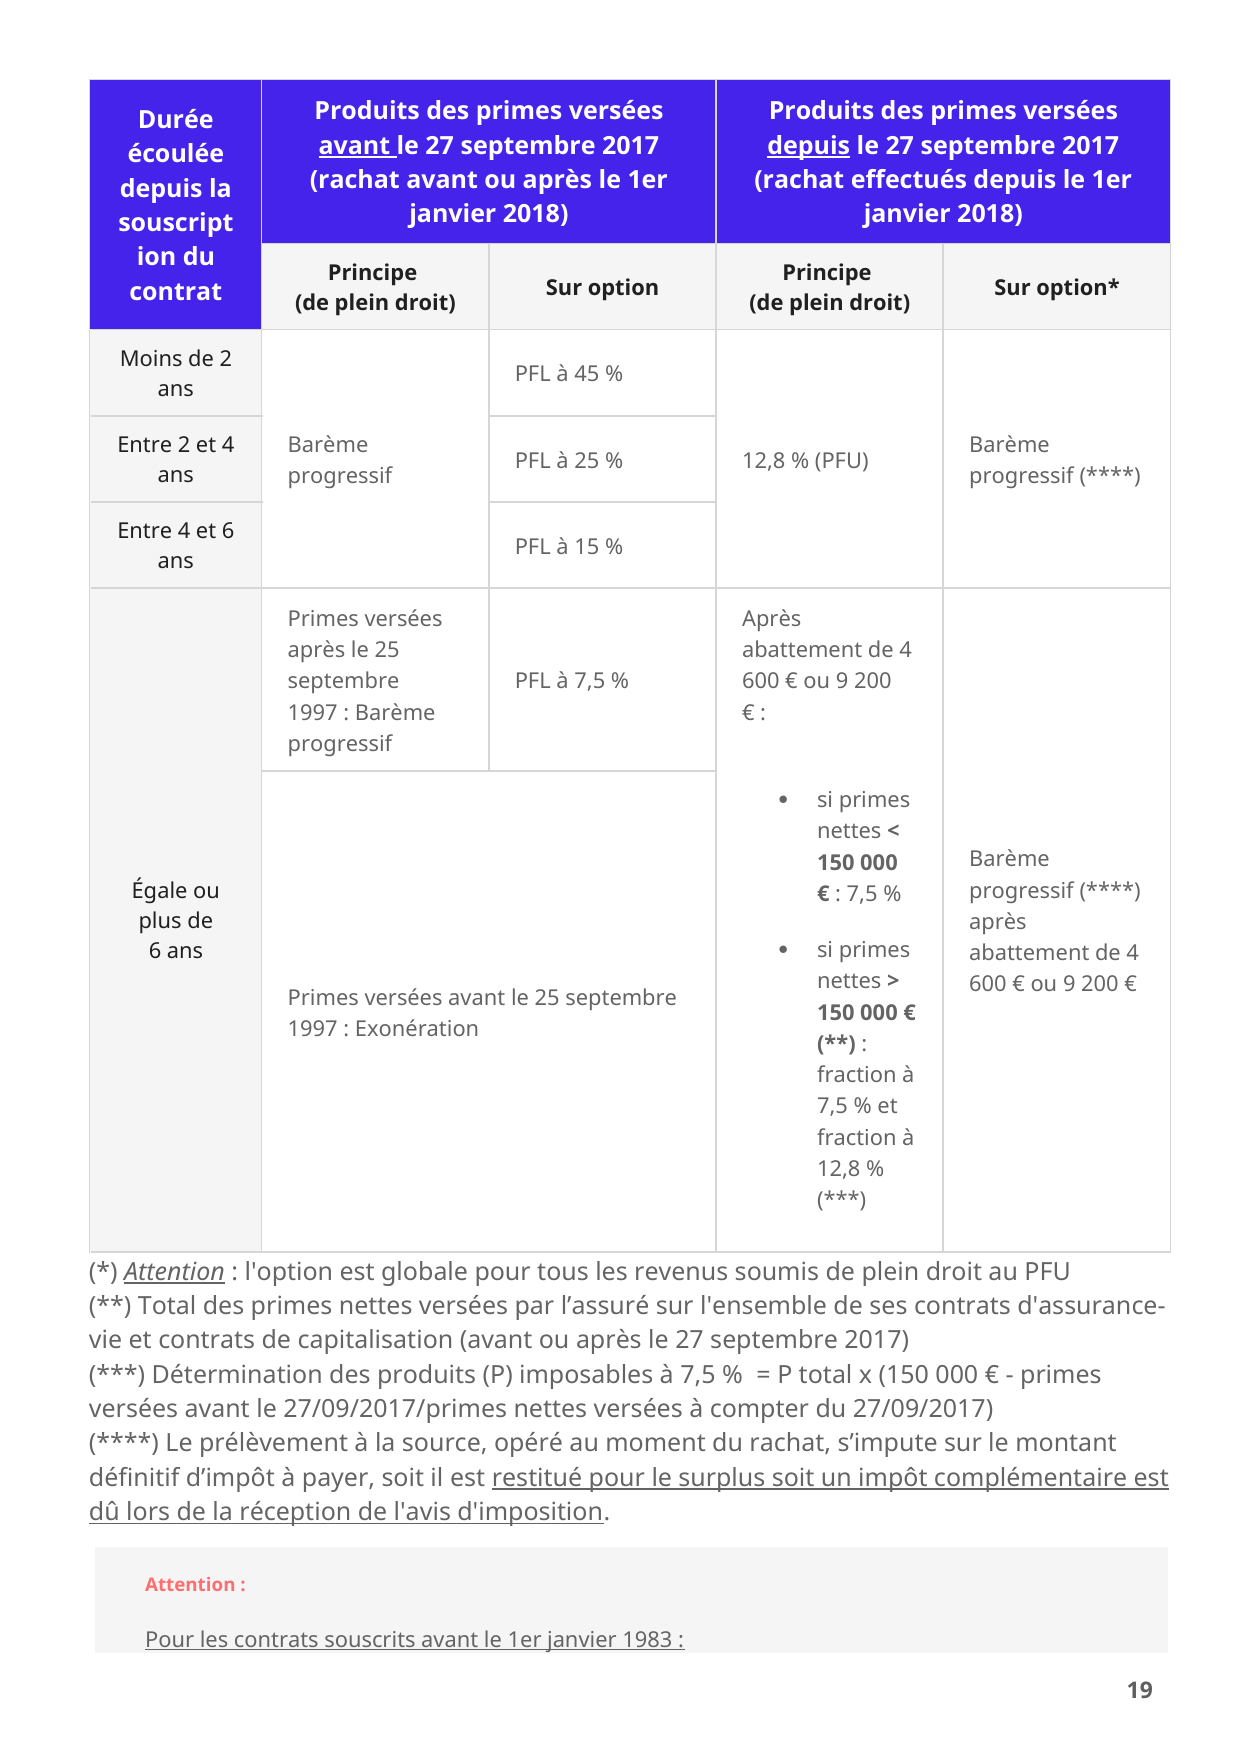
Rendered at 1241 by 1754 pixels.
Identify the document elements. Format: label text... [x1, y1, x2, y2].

table_cell PFL à 45 % [490, 330, 715, 415]
text (*) Attention : l'option est globale pour tous les revenus soumis de plein droit au PFU ​(**) Total des primes nettes versées par l’assuré sur l'ensemble de ses contrats d'assurance-vie et contrats de capitalisation (avant ou après le 27 septembre 2017) (***) Détermination des produits (P) imposables à 7,5 % = P total x (150 000 € - primes versées avant le 27/09/2017/primes nettes versées à compter du 27/09/2017) (****) Le prélèvement à la source, opéré au moment du rachat, s’impute sur le montant définitif d’impôt à payer, soit il est restitué pour le surplus soit un impôt complémentaire est dû lors de la réception de l'avis d'imposition. [89, 1253, 1169, 1528]
table_header Produits des primes versées depuis le 27 septembre 2017 (rachat effectués depuis le 1er janvier 2018) [717, 80, 1170, 243]
table_cell Primes versées avant le 25 septembre 1997 : Exonération [262, 772, 715, 1251]
text Pour les contrats souscrits avant le 1er janvier 1983 : [95, 1622, 1168, 1653]
table_cell Après abattement de 4 600 € ou 9 200 € : si primes nettes < 150 000 € : 7,5 % si primes nettes > 150 000 € (**) : fraction à 7,5 % et fraction à 12,8 % (***) [717, 589, 942, 1251]
table_cell Primes versées après le 25 septembre 1997 : Barème progressif [262, 589, 488, 770]
table_header Durée écoulée depuis la souscription du contrat [90, 80, 261, 329]
table_cell PFL à 25 % [490, 417, 715, 501]
title Attention : [95, 1547, 1168, 1597]
table_cell Entre 4 et 6 ans [90, 502, 261, 587]
table_cell PFL à 15 % [490, 503, 715, 587]
table_cell Barème progressif (****) après abattement de 4 600 € ou 9 200 € [944, 589, 1170, 1251]
table_cell Moins de 2 ans [90, 330, 261, 415]
table_cell Principe (de plein droit) [717, 244, 942, 329]
table_header Produits des primes versées avant le 27 septembre 2017 (rachat avant ou après le 1er janvier 2018) [262, 80, 715, 243]
table_cell Sur option [490, 244, 715, 329]
table_cell Barème progressif [262, 330, 488, 587]
table_cell PFL à 7,5 % [490, 589, 715, 770]
table_cell Égale ou plus de 6 ans [90, 588, 261, 1251]
table_cell Sur option* [944, 244, 1170, 329]
table_cell Entre 2 et 4 ans [90, 416, 261, 501]
table_cell Principe (de plein droit) [262, 244, 488, 329]
table_cell 12,8 % (PFU) [717, 330, 942, 587]
table_cell Barème progressif (****) [944, 330, 1170, 587]
